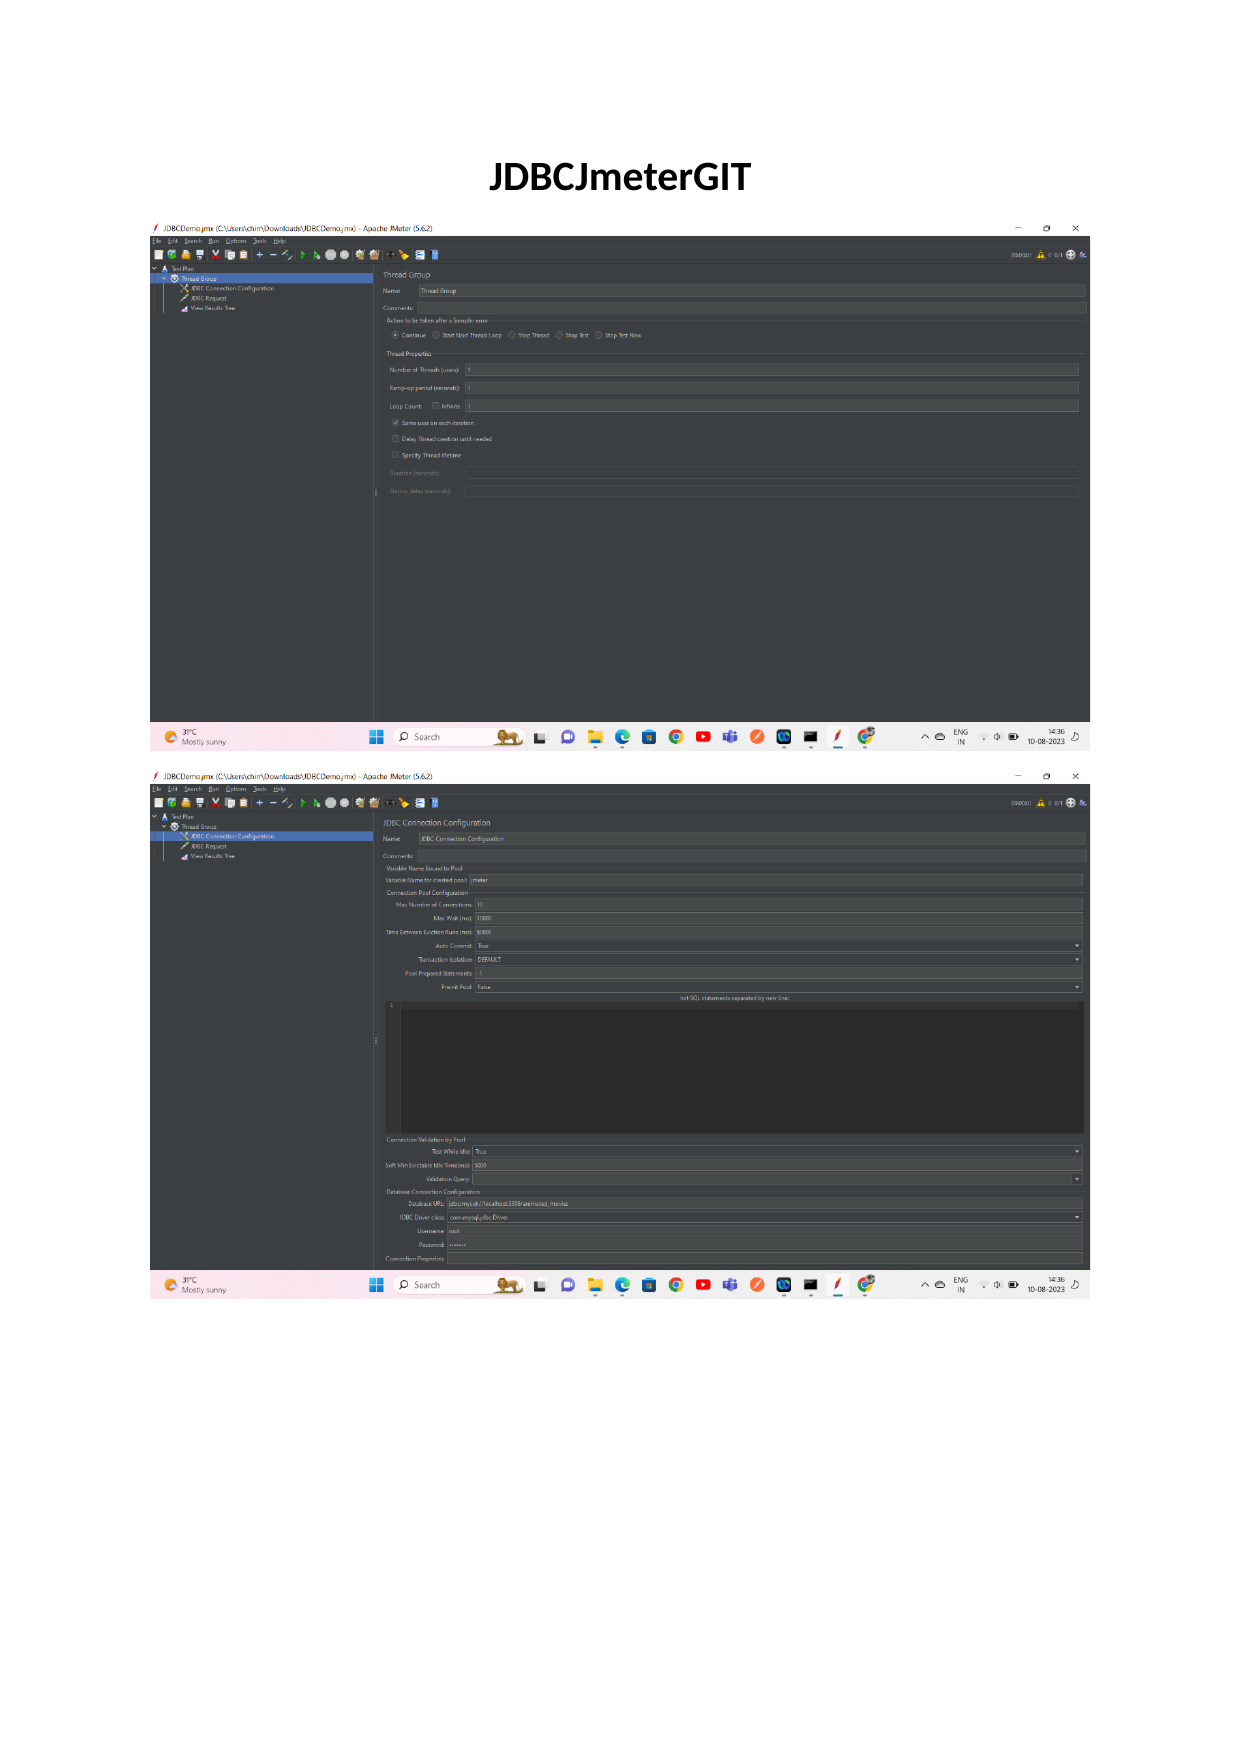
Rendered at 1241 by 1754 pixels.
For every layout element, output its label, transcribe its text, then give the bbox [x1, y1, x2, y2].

text JDBCJmeterGIT [150, 150, 1090, 201]
picture [150, 221, 1091, 751]
picture [150, 769, 1091, 1299]
